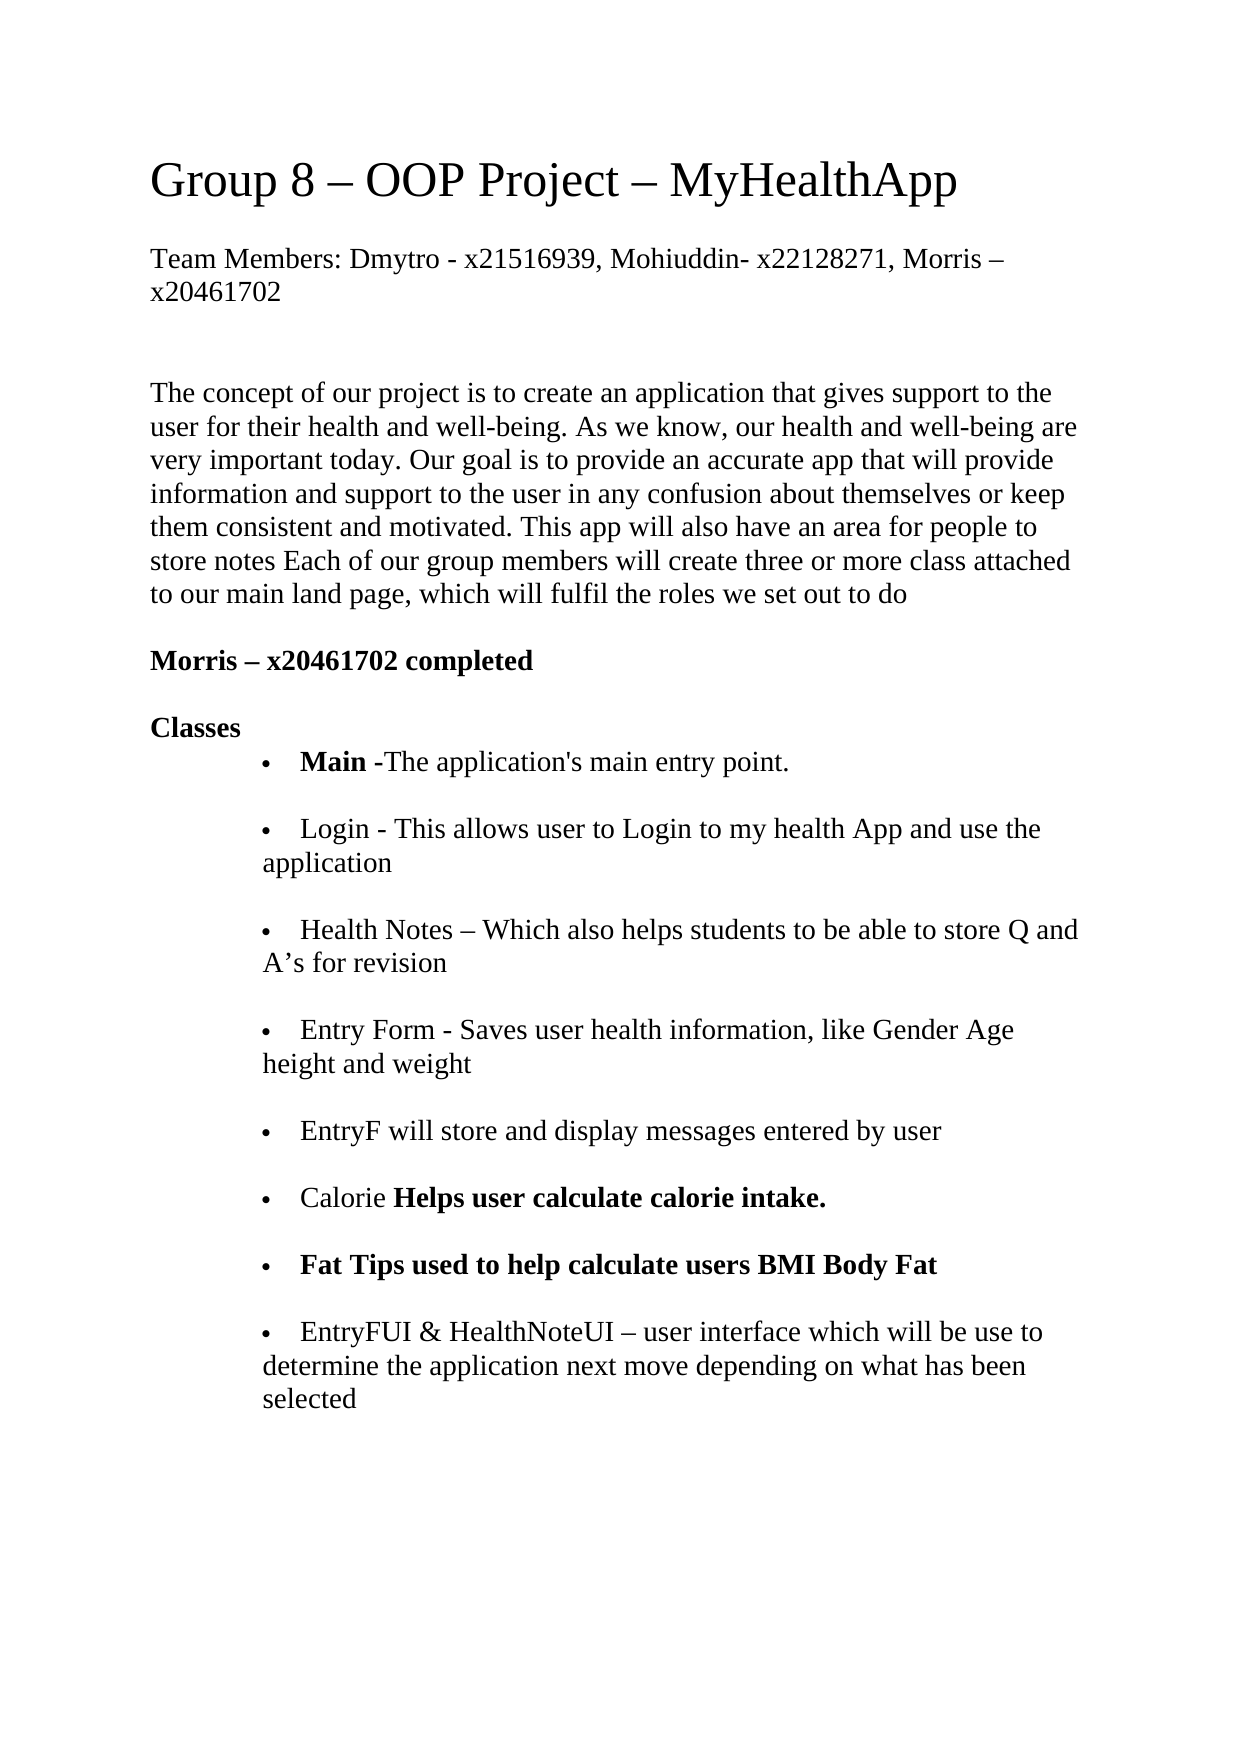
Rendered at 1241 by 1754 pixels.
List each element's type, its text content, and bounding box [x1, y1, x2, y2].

text Group 8 – OOP Project – MyHealthApp [150, 150, 1090, 207]
text Classes [150, 711, 1090, 744]
list Calorie Helps user calculate calorie intake. [262, 1180, 1090, 1214]
text Team Members: Dmytro - x21516939, Mohiuddin- x22128271, Morris – x20461702 [150, 241, 1090, 308]
text Morris – x20461702 completed [150, 643, 1090, 677]
list EntryF will store and display messages entered by user [262, 1113, 1090, 1147]
list Main -The application's main entry point. [262, 744, 1090, 778]
list Health Notes – Which also helps students to be able to store Q and A’s for revision [262, 912, 1090, 979]
list Fat Tips used to help calculate users BMI Body Fat [262, 1247, 1090, 1281]
list Login - This allows user to Login to my health App and use the application [262, 811, 1090, 878]
list EntryFUI & HealthNoteUI – user interface which will be use to determine the application next move depending on what has been selected [262, 1314, 1090, 1415]
list Entry Form - Saves user health information, like Gender Age height and weight [262, 1012, 1090, 1079]
text The concept of our project is to create an application that gives support to the user for their health and well-being. As we know, our health and well-being are very important today. Our goal is to provide an accurate app that will provide information and support to the user in any confusion about themselves or keep them consistent and motivated. This app will also have an area for people to store notes Each of our group members will create three or more class attached to our main land page, which will fulfil the roles we set out to do [150, 375, 1090, 610]
